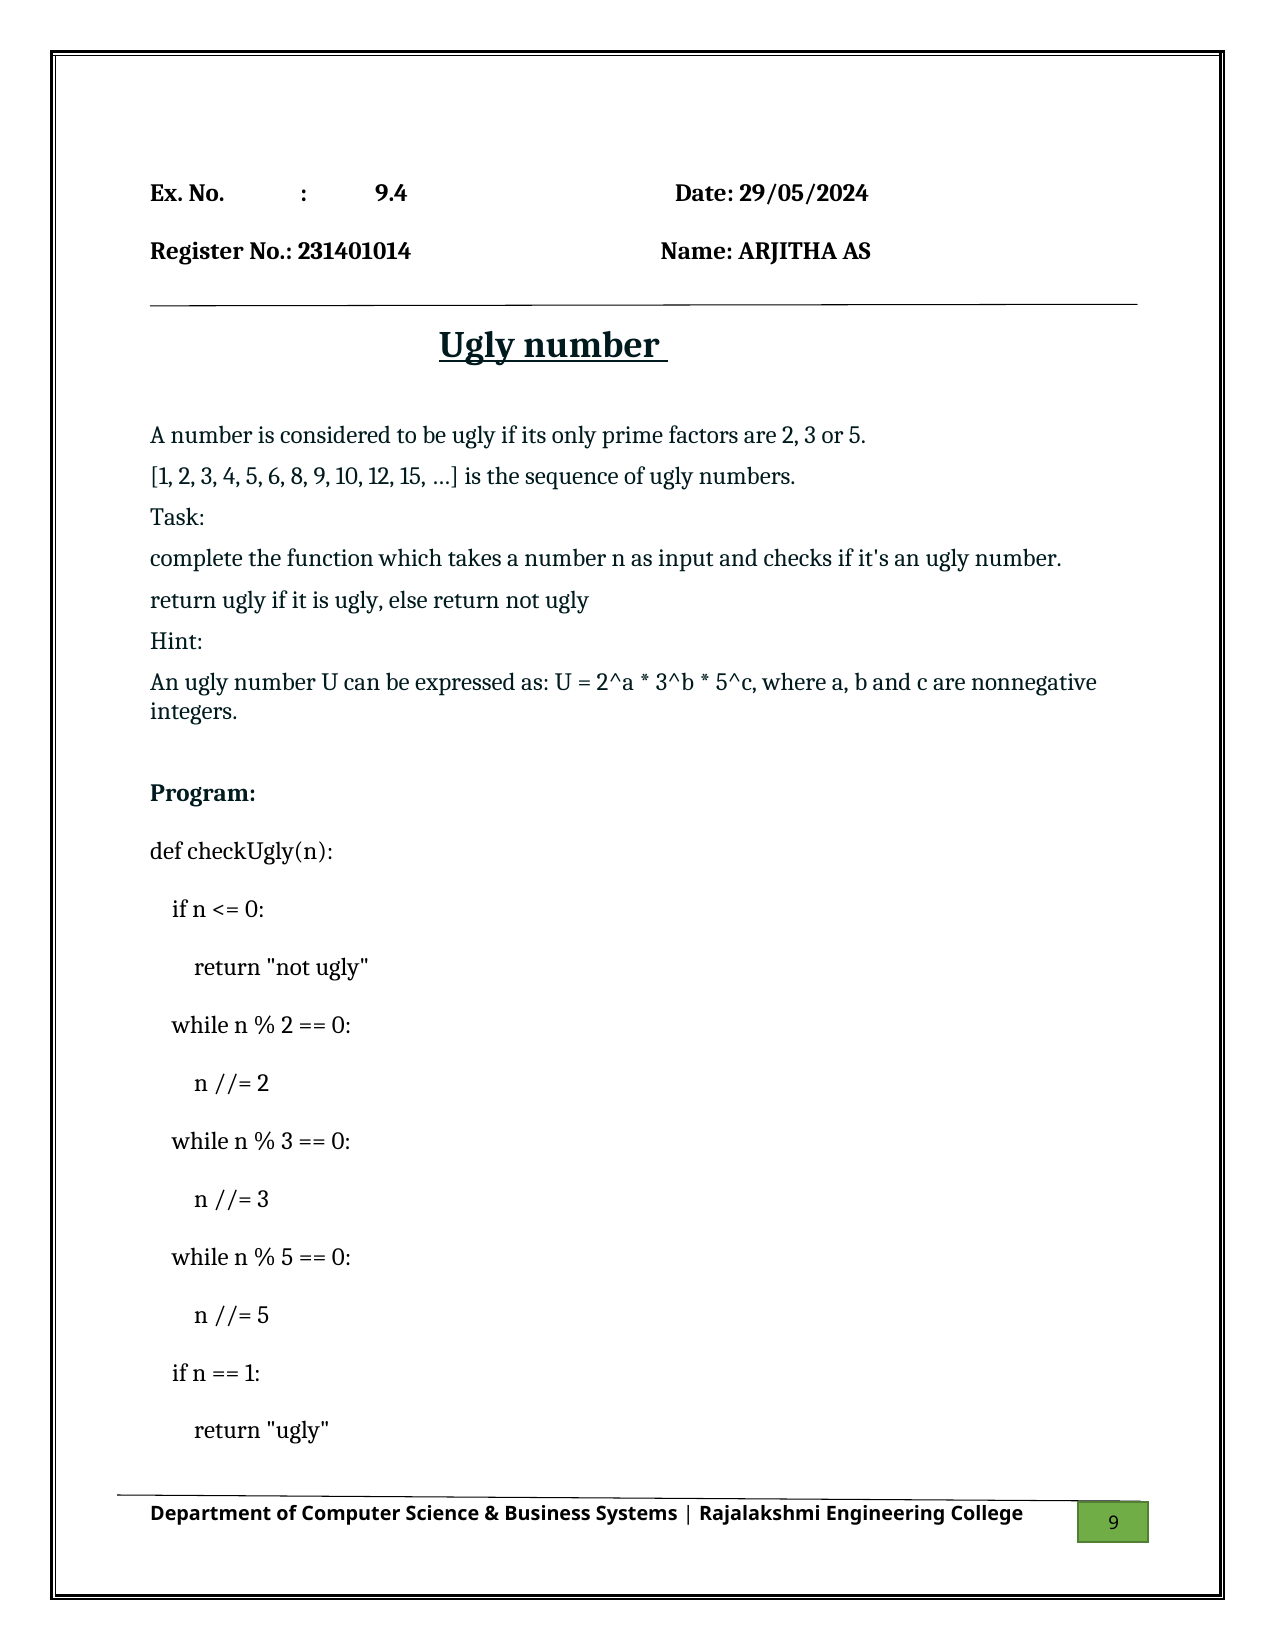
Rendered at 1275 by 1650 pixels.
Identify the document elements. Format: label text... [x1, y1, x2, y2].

text n //= 5 [150, 1301, 1125, 1329]
text def checkUgly(n): [150, 837, 1125, 866]
text complete the function which takes a number n as input and checks if it's an ugly number. [150, 544, 1125, 573]
text while n % 5 == 0: [150, 1243, 1125, 1271]
text n //= 2 [150, 1069, 1125, 1098]
text Task: [150, 503, 1125, 532]
text while n % 3 == 0: [150, 1127, 1125, 1156]
text if n == 1: [150, 1358, 1125, 1387]
text [1, 2, 3, 4, 5, 6, 8, 9, 10, 12, 15, …] is the sequence of ugly numbers. [150, 462, 1125, 491]
text while n % 2 == 0: [150, 1011, 1125, 1040]
text return "not ugly" [150, 953, 1125, 982]
text Program: [150, 779, 1125, 808]
text An ugly number U can be expressed as: U = 2^a * 3^b * 5^c, where a, b and c are nonnegative integers. [150, 668, 1125, 726]
text Ugly number [150, 324, 1125, 367]
text Register No.: 231401014 Name: ARJITHA AS [150, 237, 1125, 266]
text Hint: [150, 627, 1125, 656]
text if n <= 0: [150, 895, 1125, 924]
text A number is considered to be ugly if its only prime factors are 2, 3 or 5. [150, 421, 1125, 449]
text n //= 3 [150, 1185, 1125, 1213]
text Ex. No. : 9.4 Date: 29/05/2024 [150, 179, 1125, 208]
text return ugly if it is ugly, else return not ugly [150, 586, 1125, 614]
text return "ugly" [150, 1416, 1125, 1445]
